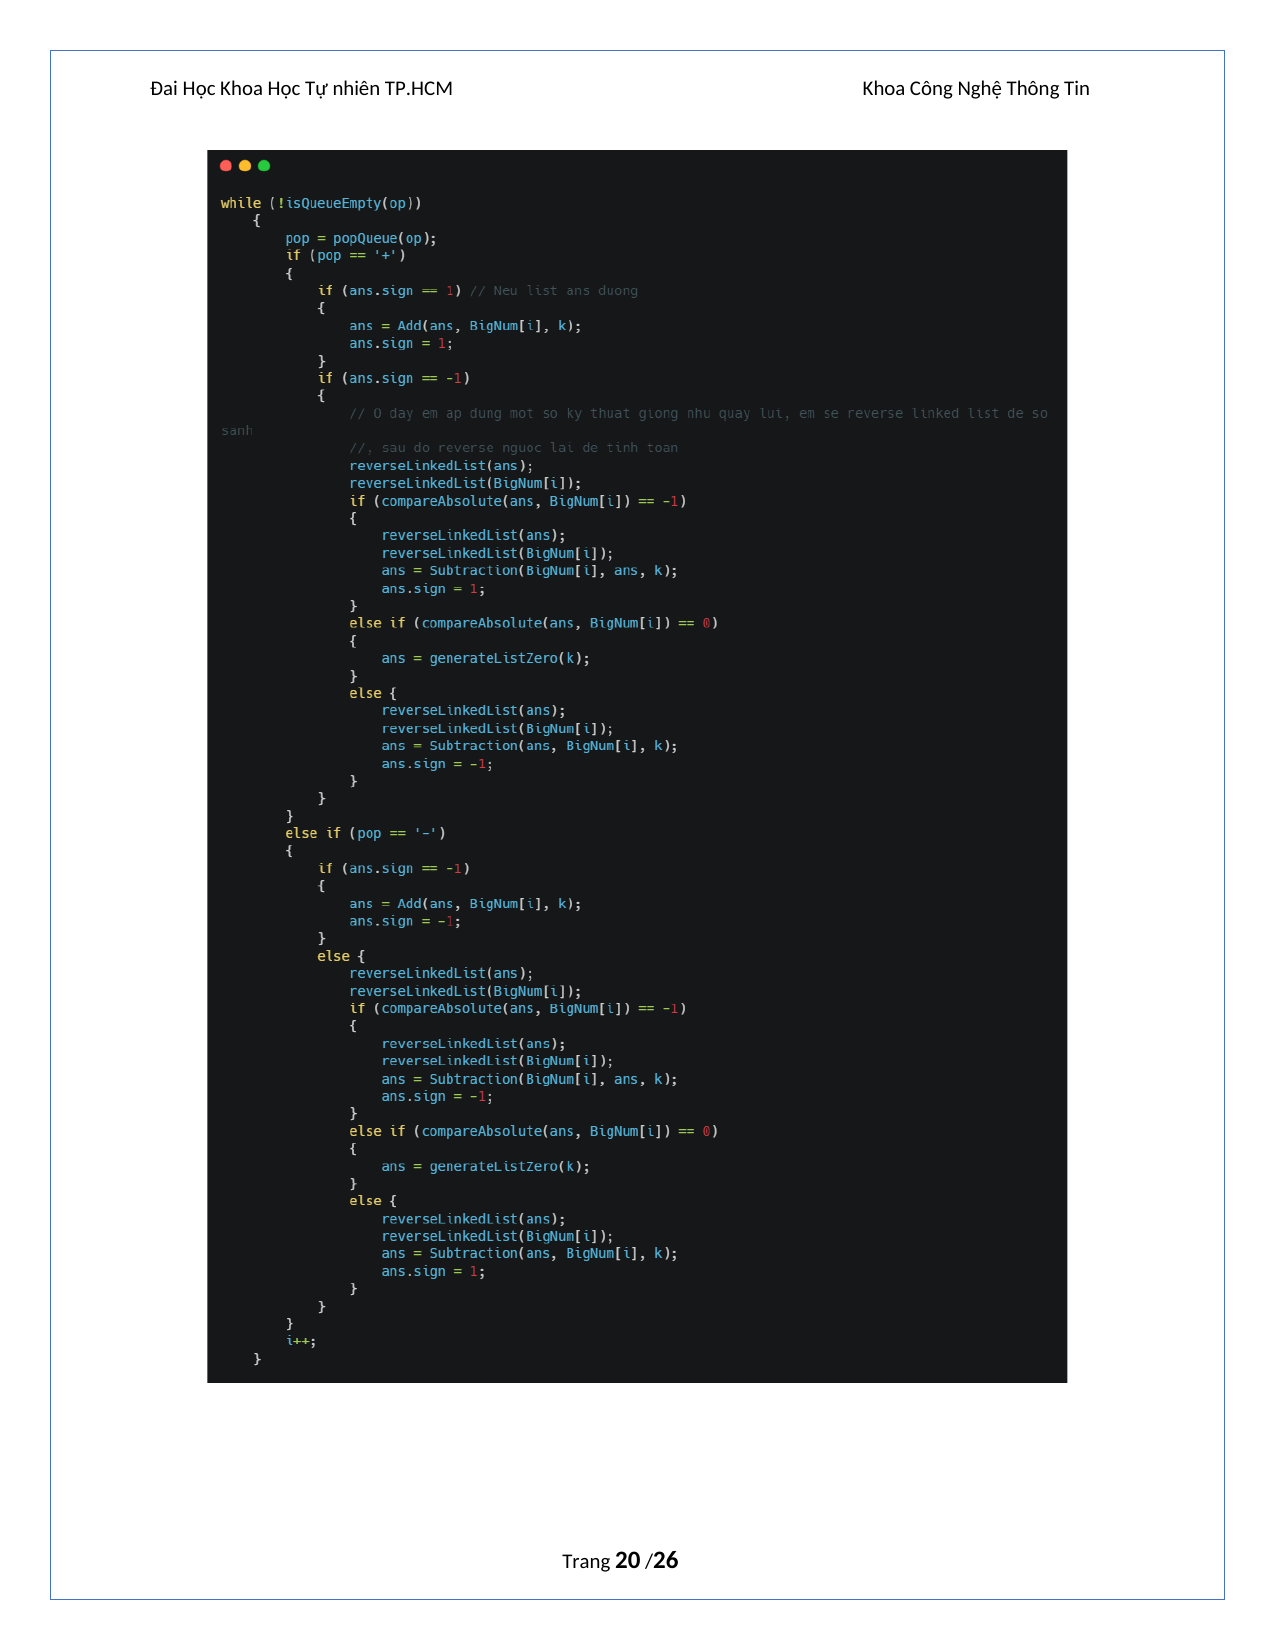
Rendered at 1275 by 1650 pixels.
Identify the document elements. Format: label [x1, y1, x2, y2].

picture [207, 150, 1068, 1383]
